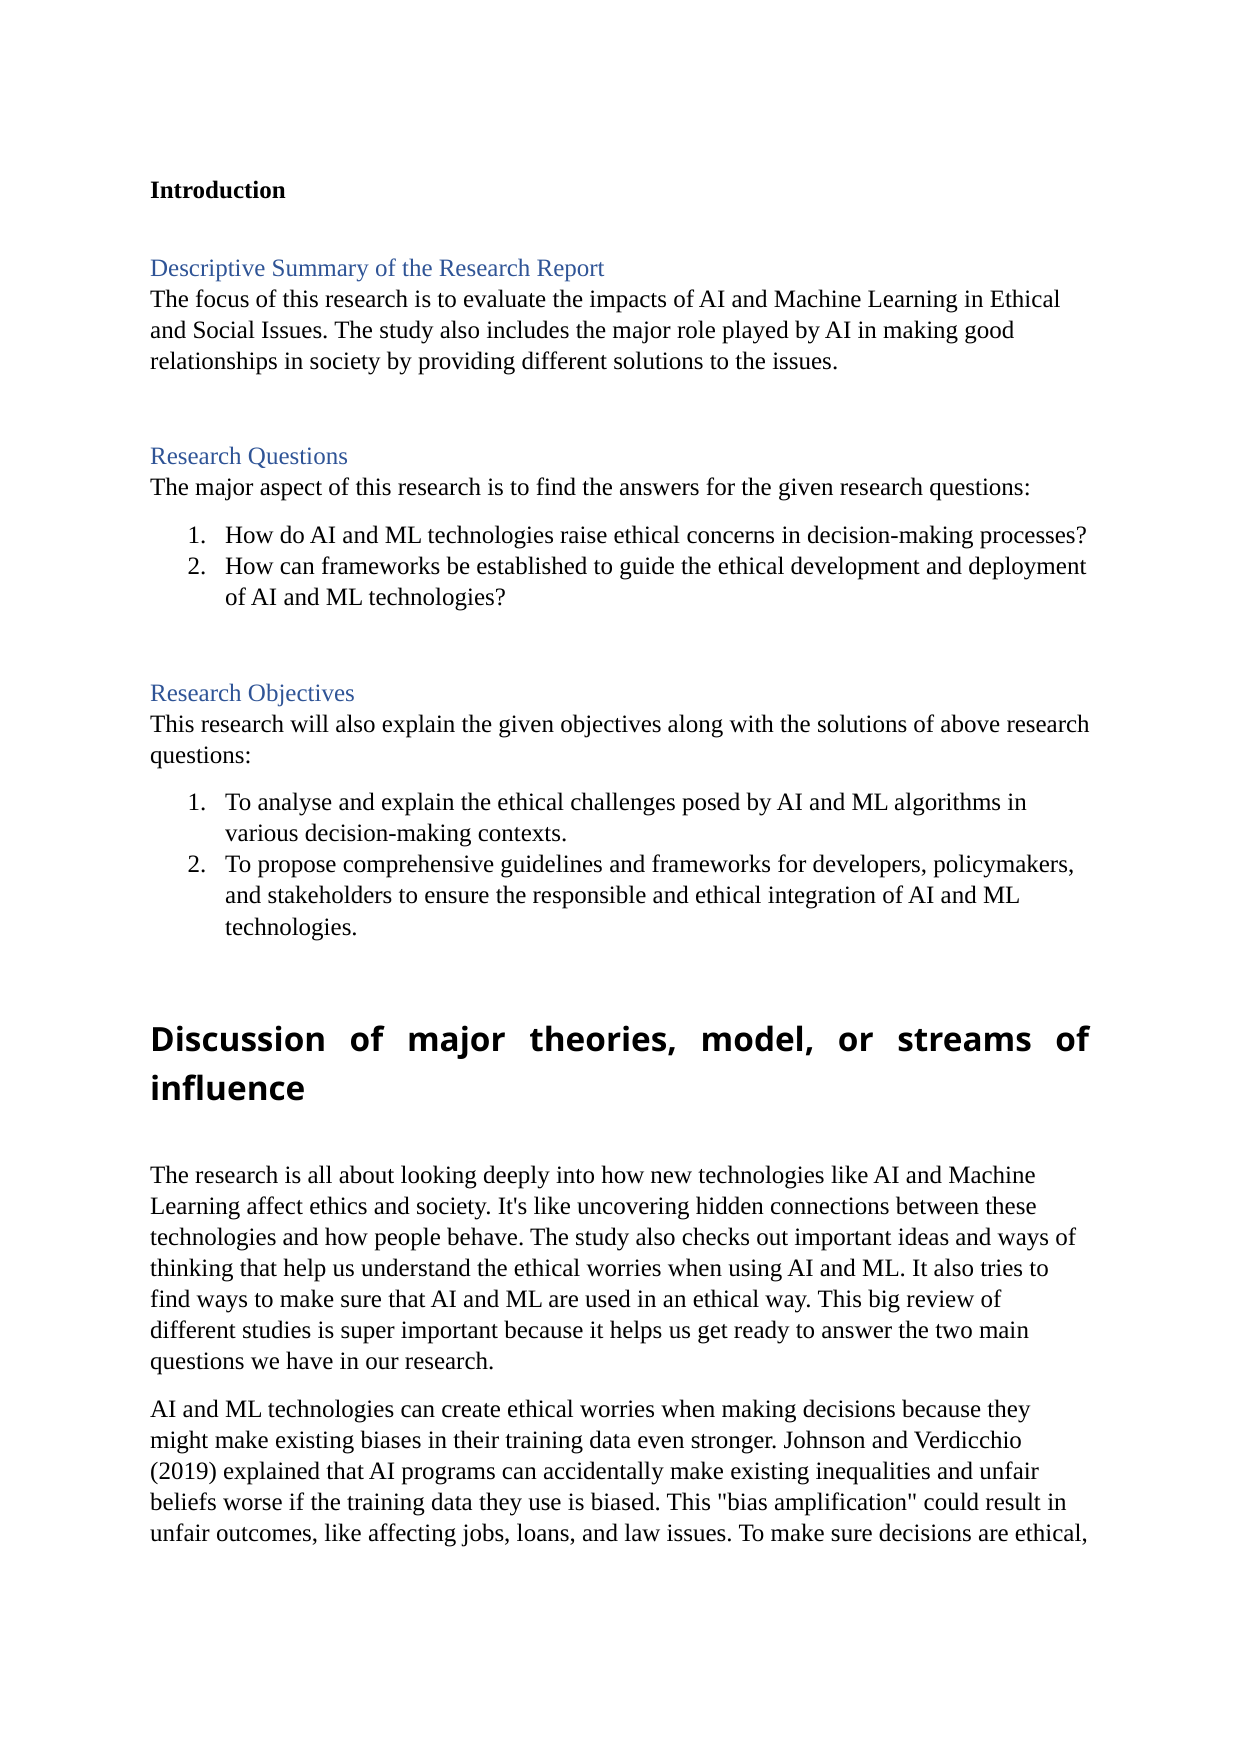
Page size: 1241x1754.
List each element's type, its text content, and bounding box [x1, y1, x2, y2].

list To propose comprehensive guidelines and frameworks for developers, policymakers, and stakeholders to ensure the responsible and ethical integration of AI and ML technologies. [187, 849, 1090, 940]
subtitle Research Questions [150, 441, 1090, 470]
subtitle Introduction [150, 175, 1090, 204]
list How do AI and ML technologies raise ethical concerns in decision-making processes? [187, 520, 1090, 549]
text The major aspect of this research is to find the answers for the given research questions: [150, 472, 1090, 501]
text This research will also explain the given objectives along with the solutions of above research questions: [150, 709, 1090, 768]
list To analyse and explain the ethical challenges posed by AI and ML algorithms in various decision-making contexts. [187, 787, 1090, 847]
text The focus of this research is to evaluate the impacts of AI and Machine Learning in Ethical and Social Issues. The study also includes the major role played by AI in making good relationships in society by providing different solutions to the issues. [150, 284, 1090, 375]
subtitle Discussion of major theories, model, or streams of influence [150, 1015, 1090, 1110]
subtitle Descriptive Summary of the Research Report [150, 253, 1090, 282]
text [150, 1394, 1090, 1547]
text The research is all about looking deeply into how new technologies like AI and Machine Learning affect ethics and society. It's like uncovering hidden connections between these technologies and how people behave. The study also checks out important ideas and ways of thinking that help us understand the ethical worries when using AI and ML. It also tries to find ways to make sure that AI and ML are used in an ethical way. This big review of different studies is super important because it helps us get ready to answer the two main questions we have in our research. [150, 1160, 1090, 1375]
list How can frameworks be established to guide the ethical development and deployment of AI and ML technologies? [187, 551, 1090, 611]
subtitle Research Objectives [150, 678, 1090, 706]
